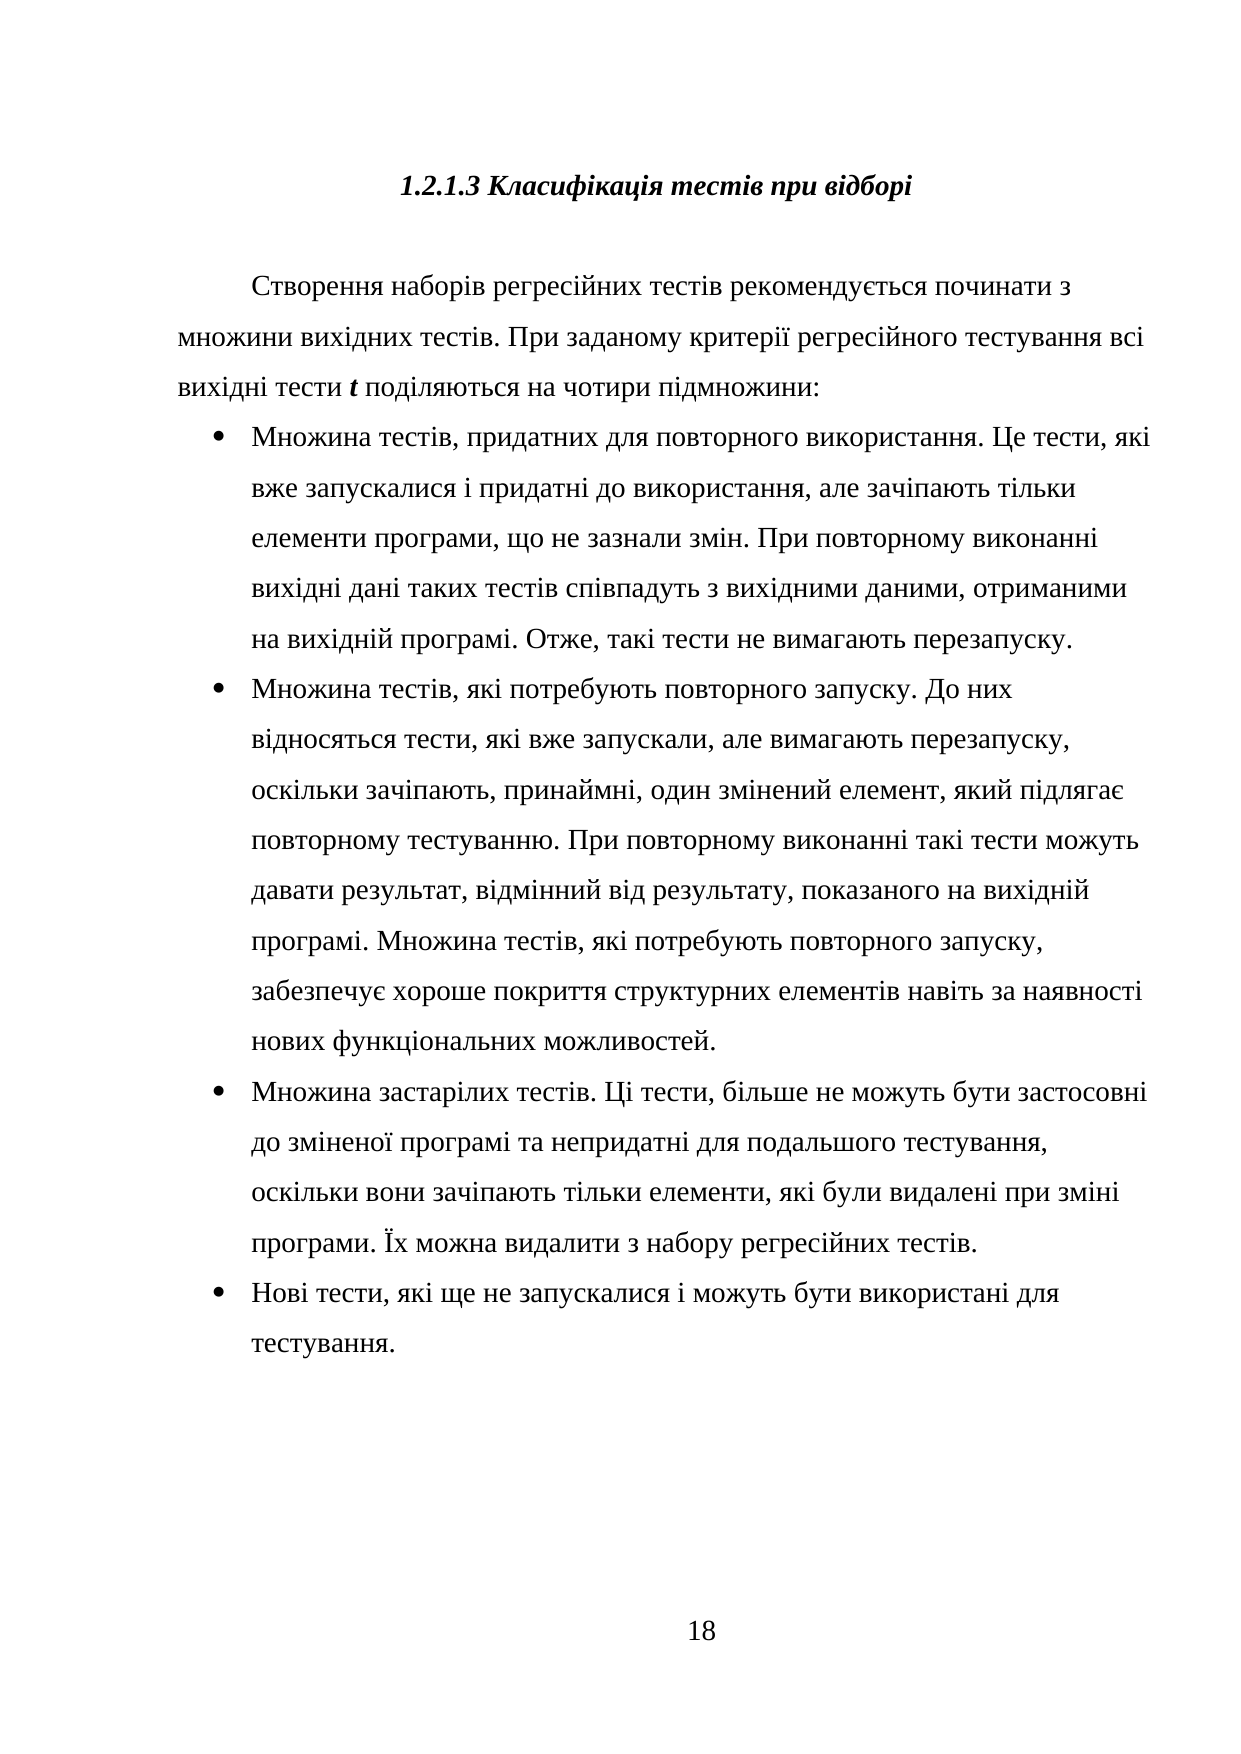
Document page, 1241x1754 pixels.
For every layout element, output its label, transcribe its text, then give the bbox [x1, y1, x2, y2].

list Множина тестів, придатних для повторного використання. Це тести, які вже запускалися і придатні до використання, але зачіпають тільки елементи програми, що не зазнали змін. При повторному виконанні вихідні дані таких тестів співпадуть з вихідними даними, отриманими на вихідній програмі. Отже, такі тести не вимагають перезапуску. [213, 419, 1152, 654]
list Множина застарілих тестів. Ці тести, більше не можуть бути застосовні до зміненої програмі та непридатні для подальшого тестування, оскільки вони зачіпають тільки елементи, які були видалені при зміні програми. Їх можна видалити з набору регресійних тестів. [213, 1074, 1152, 1258]
list Нові тести, які ще не запускалися і можуть бути використані для тестування. [213, 1275, 1152, 1359]
subtitle Класифікація тестів при відборі [326, 168, 1152, 202]
list Множина тестів, які потребують повторного запуску. До них відносяться тести, які вже запускали, але вимагають перезапуску, оскільки зачіпають, принаймні, один змінений елемент, який підлягає повторному тестуванню. При повторному виконанні такі тести можуть давати результат, відмінний від результату, показаного на вихідній програмі. Множина тестів, які потребують повторного запуску, забезпечує хороше покриття структурних елементів навіть за наявності нових функціональних можливостей. [213, 671, 1152, 1057]
text Створення наборів регресійних тестів рекомендується починати з множини вихідних тестів. При заданому критерії регресійного тестування всі вихідні тести t поділяються на чотири підмножини: [177, 268, 1152, 403]
